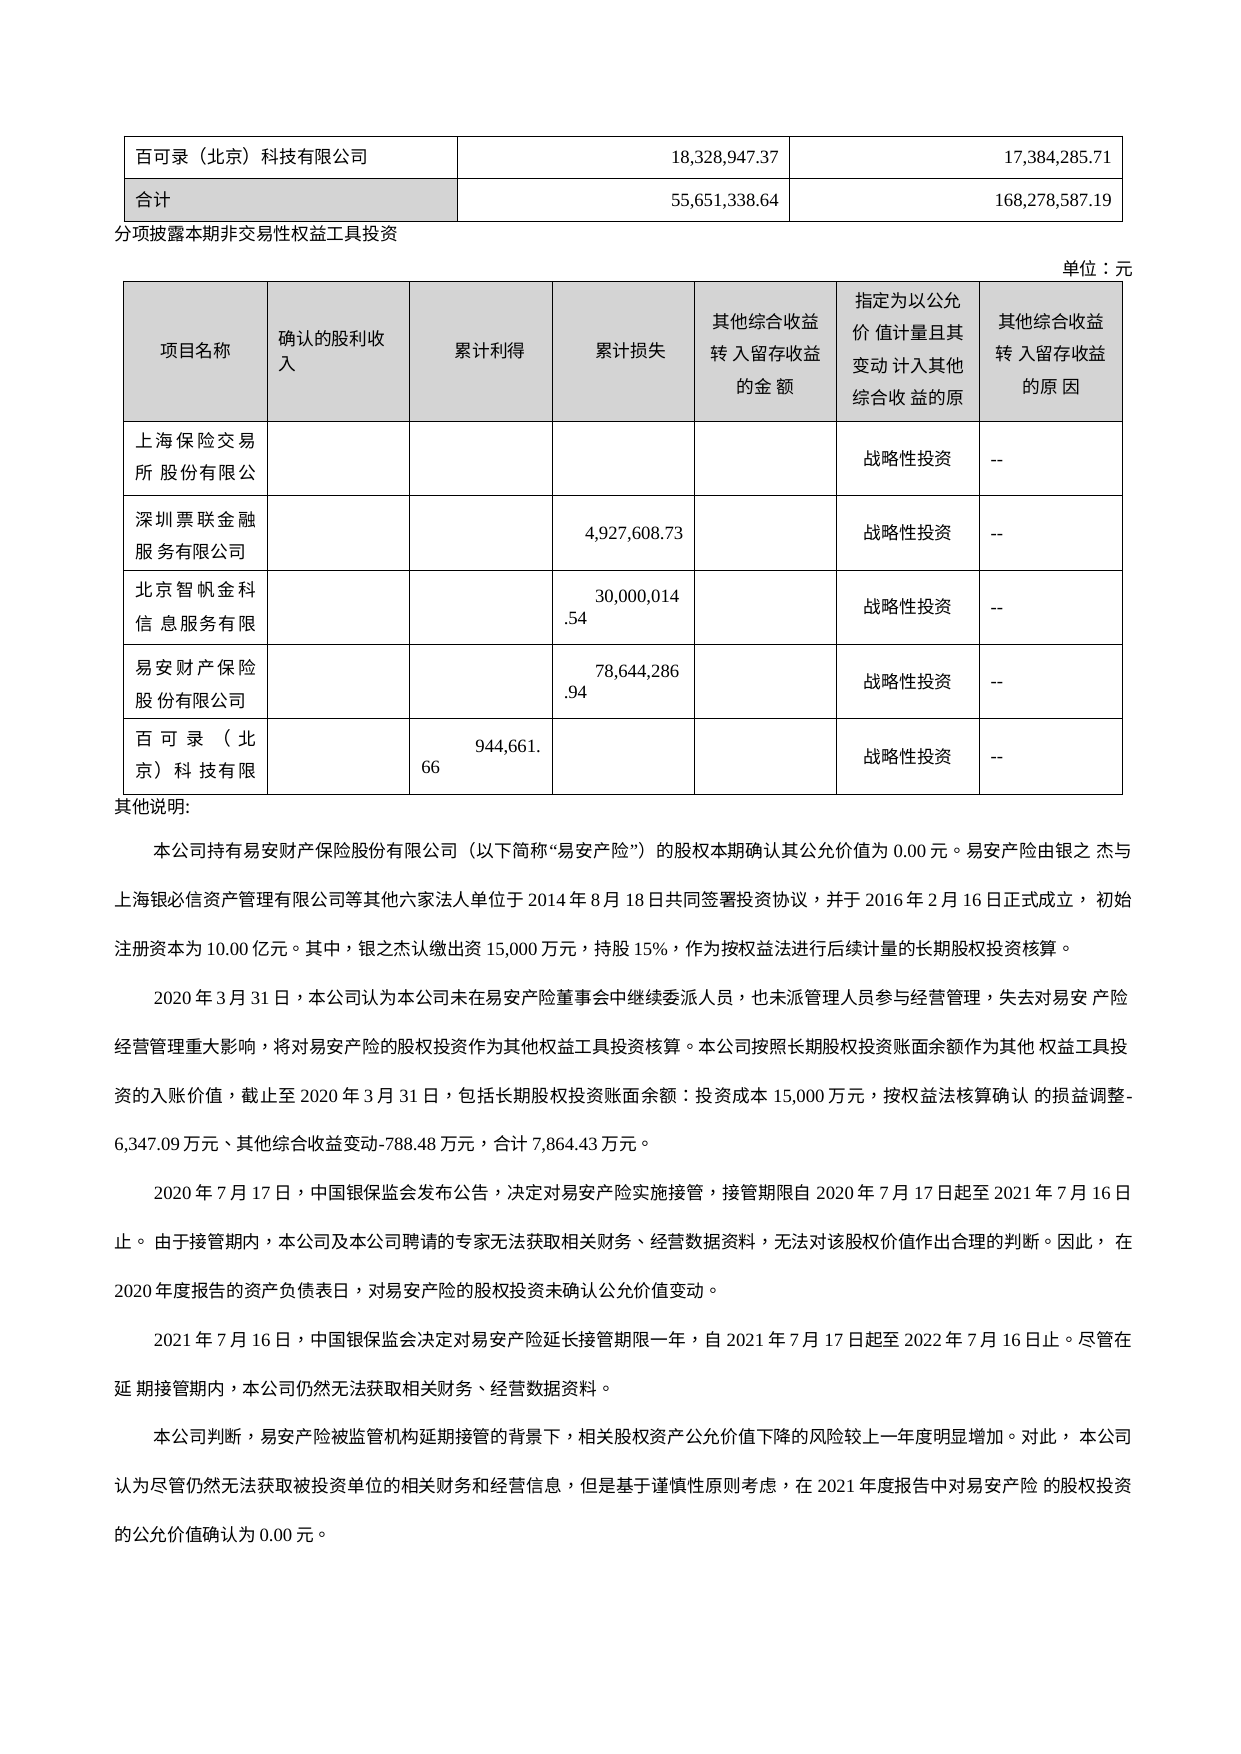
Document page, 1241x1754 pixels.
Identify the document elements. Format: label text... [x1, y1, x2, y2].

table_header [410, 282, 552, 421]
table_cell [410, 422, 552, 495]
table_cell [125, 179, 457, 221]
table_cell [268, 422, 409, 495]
text 2020年7月17日，中国银保监会发布公告，决定对易安产险实施接管，接管期限自2020年7月17日起至2021年7月16日止。 由于接管期内，本公司及本公司聘请的专家无法获取相关财务、经营数据资料，无法对该股权价值作出合理的判断。因此， 在2020年度报告的资产负债表日，对易安产险的股权投资未确认公允价值变动。 [114, 1161, 1133, 1307]
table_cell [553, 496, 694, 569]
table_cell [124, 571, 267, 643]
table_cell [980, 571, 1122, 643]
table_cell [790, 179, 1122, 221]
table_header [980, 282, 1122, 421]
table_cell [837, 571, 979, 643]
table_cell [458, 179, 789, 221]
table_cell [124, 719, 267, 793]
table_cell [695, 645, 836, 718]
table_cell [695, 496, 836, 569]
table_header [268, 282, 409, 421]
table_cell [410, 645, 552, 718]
text 2020年3月31日，本公司认为本公司未在易安产险董事会中继续委派人员，也未派管理人员参与经营管理，失去对易安 产险经营管理重大影响，将对易安产险的股权投资作为其他权益工具投资核算。本公司按照长期股权投资账面余额作为其他 权益工具投资的入账价值，截止至2020年3月31日，包括长期股权投资账面余额：投资成本15,000万元，按权益法核算确认 的损益调整-6,347.09万元、其他综合收益变动-788.48万元，合计7,864.43万元。 [114, 965, 1133, 1161]
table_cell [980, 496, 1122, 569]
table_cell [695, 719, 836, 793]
text 2021年7月16日，中国银保监会决定对易安产险延长接管期限一年，自2021年7月17日起至2022年7月16日止。尽管在延 期接管期内，本公司仍然无法获取相关财务、经营数据资料。 [114, 1307, 1133, 1405]
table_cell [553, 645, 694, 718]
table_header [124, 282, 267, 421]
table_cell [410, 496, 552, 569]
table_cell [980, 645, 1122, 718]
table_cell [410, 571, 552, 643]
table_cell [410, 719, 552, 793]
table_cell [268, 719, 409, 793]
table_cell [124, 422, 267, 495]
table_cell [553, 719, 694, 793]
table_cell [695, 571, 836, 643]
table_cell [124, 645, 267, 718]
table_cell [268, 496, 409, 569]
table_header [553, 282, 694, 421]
text 单位：元 [114, 256, 1133, 281]
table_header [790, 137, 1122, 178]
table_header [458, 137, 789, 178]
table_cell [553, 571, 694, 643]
text 本公司判断，易安产险被监管机构延期接管的背景下，相关股权资产公允价值下降的风险较上一年度明显增加。对此， 本公司认为尽管仍然无法获取被投资单位的相关财务和经营信息，但是基于谨慎性原则考虑，在2021年度报告中对易安产险 的股权投资的公允价值确认为0.00元。 [114, 1405, 1133, 1551]
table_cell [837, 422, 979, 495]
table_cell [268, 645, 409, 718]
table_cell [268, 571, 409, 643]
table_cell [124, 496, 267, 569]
text 分项披露本期非交易性权益工具投资 [114, 222, 1133, 246]
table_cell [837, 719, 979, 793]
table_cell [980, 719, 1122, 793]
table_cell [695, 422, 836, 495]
text 本公司持有易安财产保险股份有限公司（以下简称“易安产险”）的股权本期确认其公允价值为0.00元。易安产险由银之 杰与上海银必信资产管理有限公司等其他六家法人单位于2014年8月18日共同签署投资协议，并于2016年2月16日正式成立， 初始注册资本为10.00亿元。其中，银之杰认缴出资15,000万元，持股15%，作为按权益法进行后续计量的长期股权投资核算。 [114, 819, 1133, 965]
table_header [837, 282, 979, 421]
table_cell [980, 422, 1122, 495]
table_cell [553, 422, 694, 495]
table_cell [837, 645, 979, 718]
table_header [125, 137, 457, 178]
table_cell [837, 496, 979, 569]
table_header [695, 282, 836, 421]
text 其他说明: [114, 794, 1133, 819]
